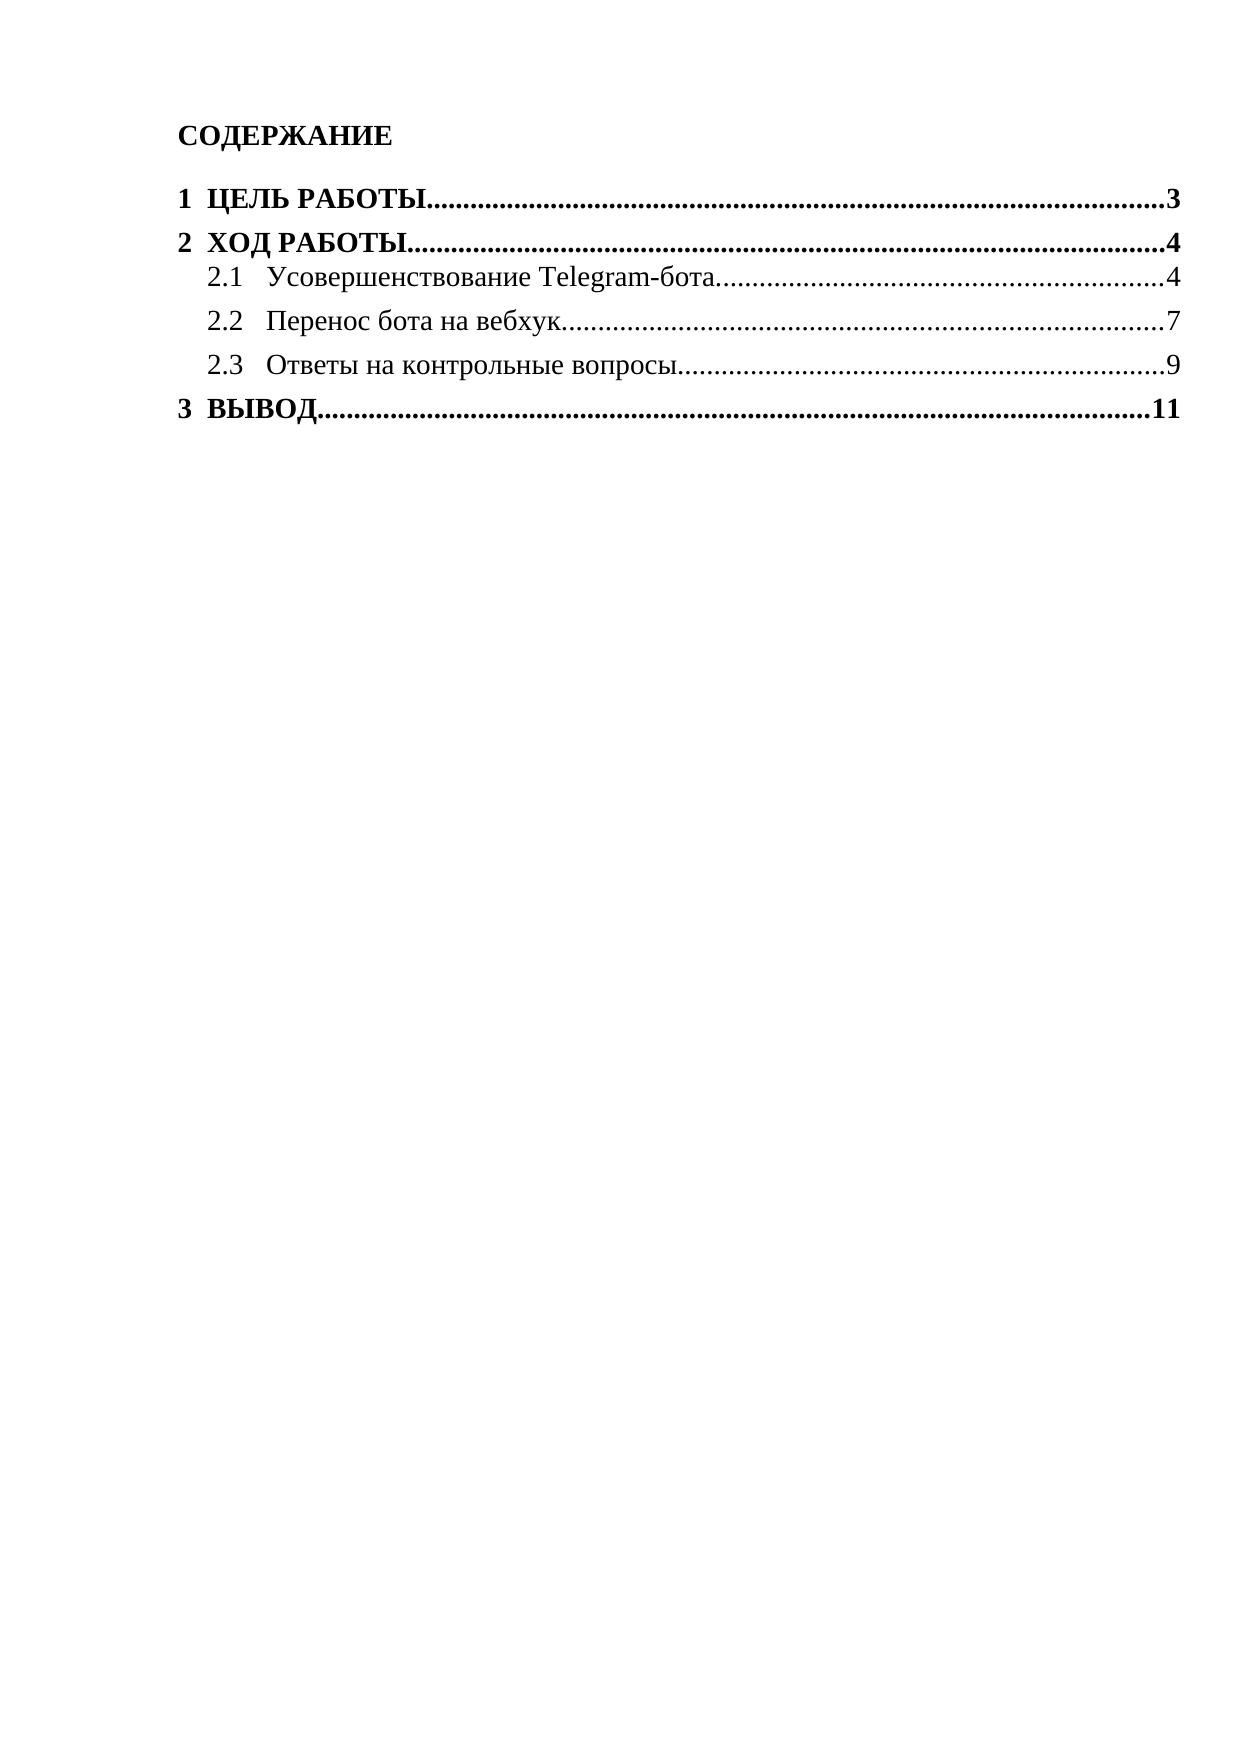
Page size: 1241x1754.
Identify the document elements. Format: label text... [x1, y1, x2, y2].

text СОДЕРЖАНИЕ [177, 118, 1181, 152]
